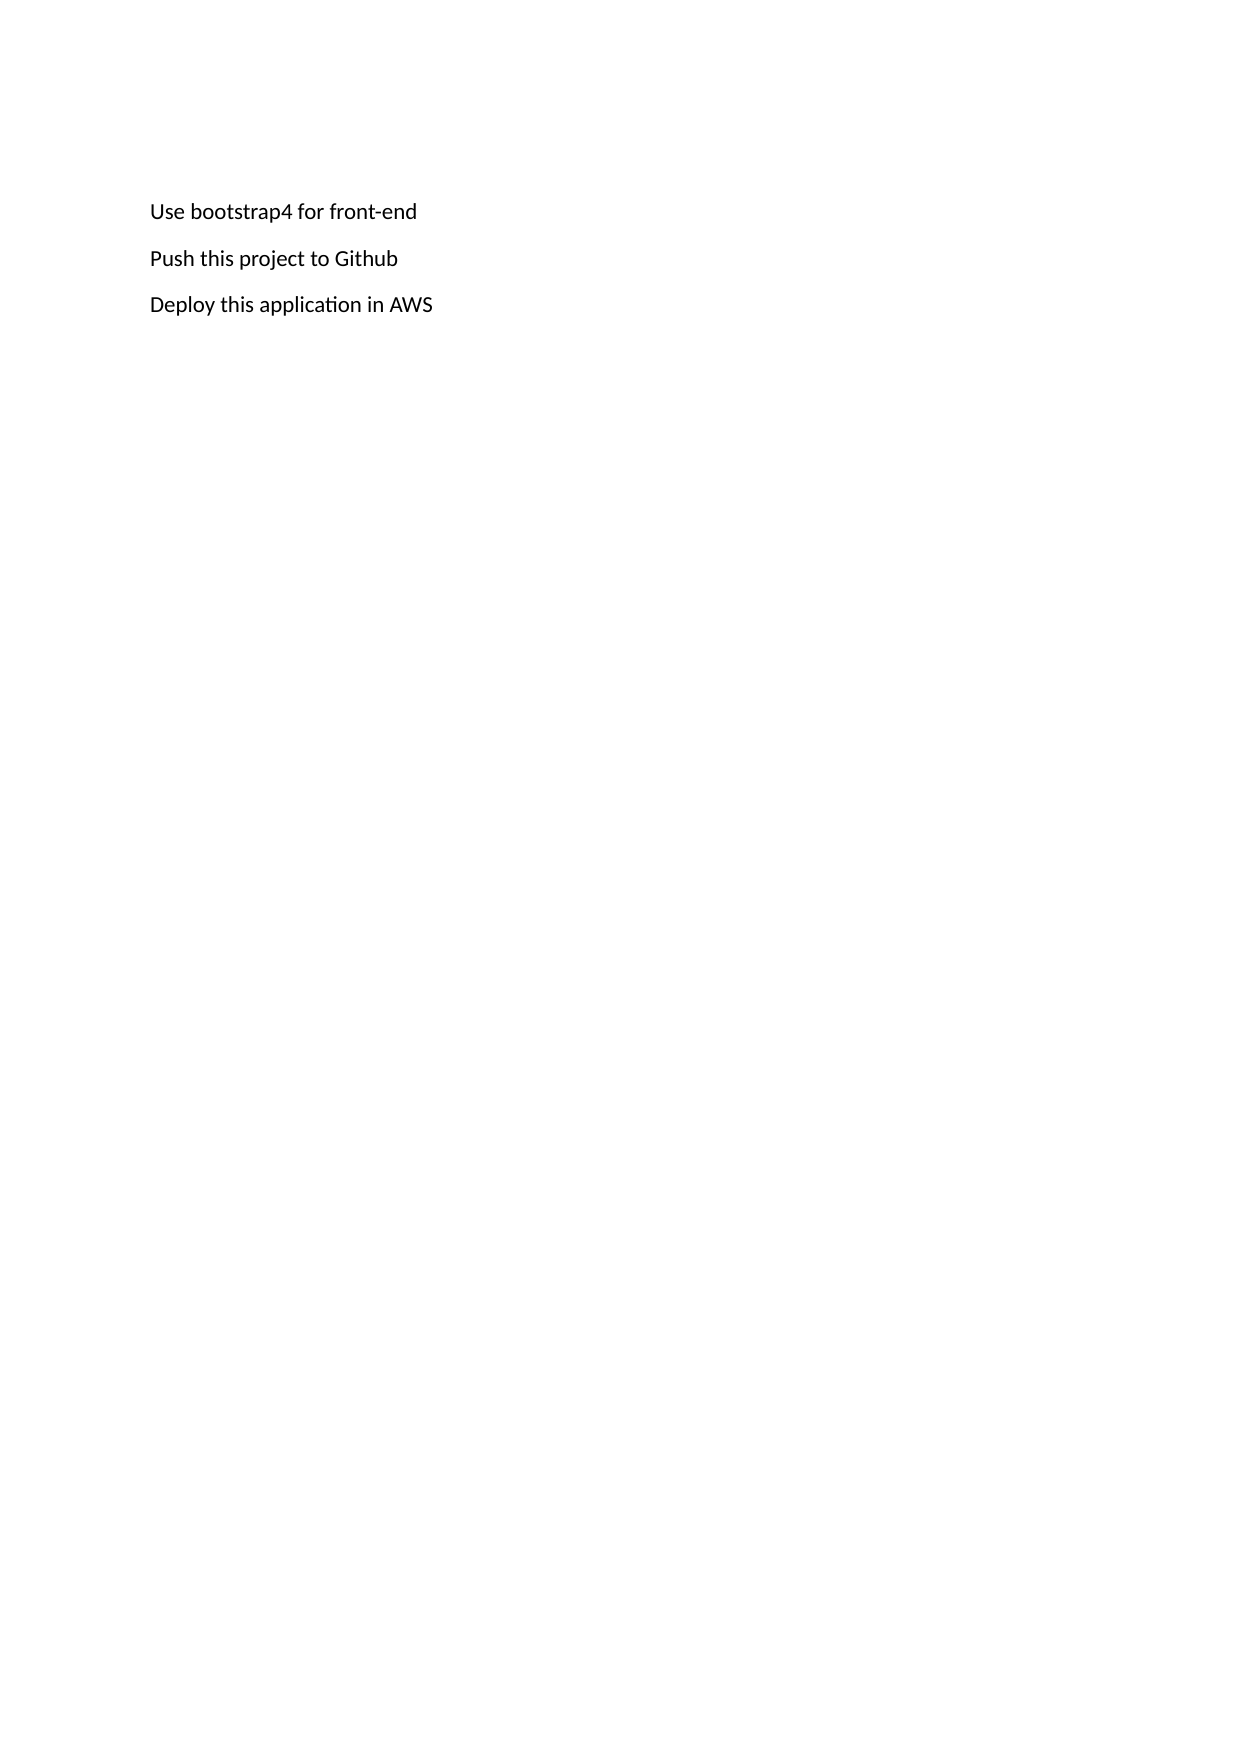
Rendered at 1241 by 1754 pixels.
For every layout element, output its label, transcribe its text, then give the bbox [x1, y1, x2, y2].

text Push this project to Github [150, 244, 1090, 272]
text Deploy this application in AWS [150, 291, 1090, 319]
text Use bootstrap4 for front-end [150, 197, 1090, 225]
